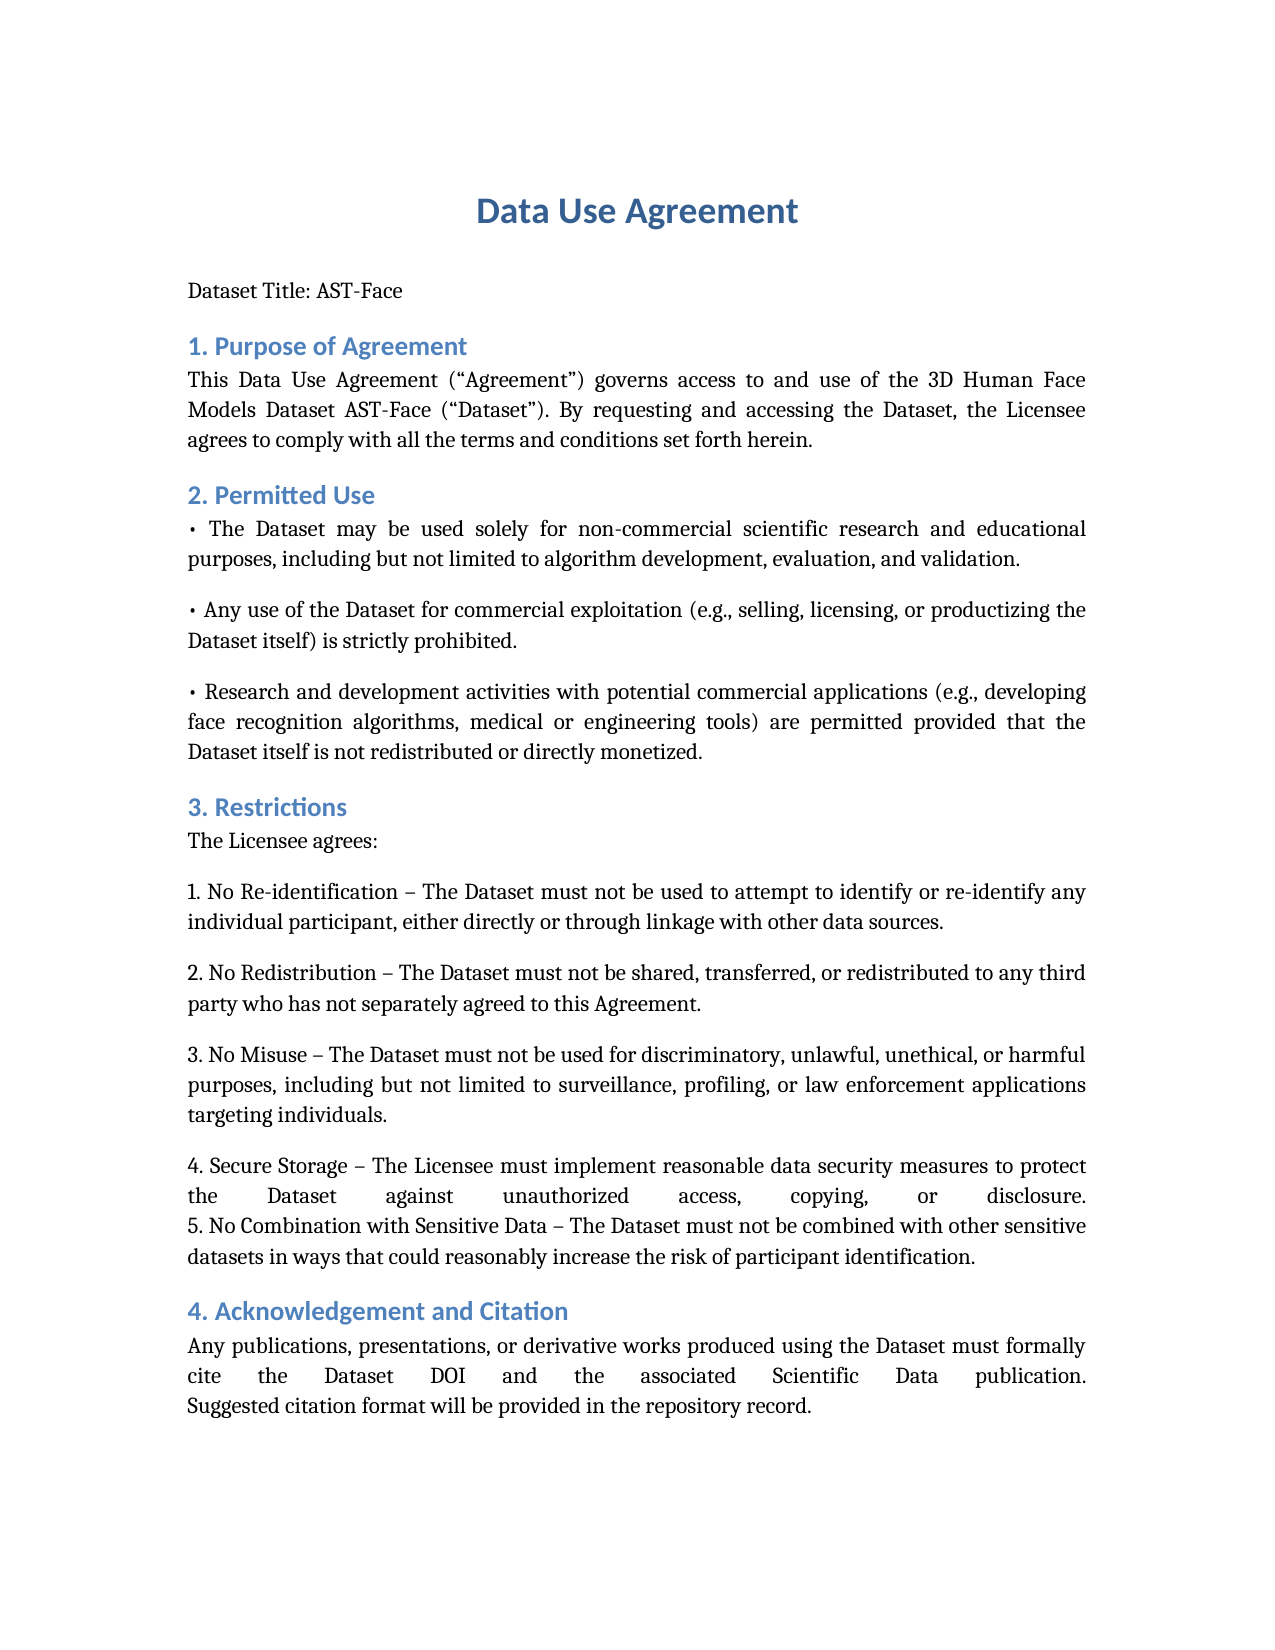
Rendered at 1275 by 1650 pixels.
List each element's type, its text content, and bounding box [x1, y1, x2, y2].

text 1. No Re-identification – The Dataset must not be used to attempt to identify or re-identify any individual participant, either directly or through linkage with other data sources. [187, 879, 1087, 936]
text Dataset Title: AST-Face [187, 278, 1087, 304]
text 2. No Redistribution – The Dataset must not be shared, transferred, or redistributed to any third party who has not separately agreed to this Agreement. [187, 960, 1087, 1017]
subtitle 4. Acknowledgement and Citation [187, 1294, 1087, 1328]
text The Licensee agrees: [187, 828, 1087, 854]
subtitle 2. Permitted Use [187, 478, 1087, 511]
text 4. Secure Storage – The Licensee must implement reasonable data security measures to protect the Dataset against unauthorized access, copying, or disclosure. 5. No Combination with Sensitive Data – The Dataset must not be combined with other sensitive datasets in ways that could reasonably increase the risk of participant identification. [187, 1153, 1087, 1270]
text Any publications, presentations, or derivative works produced using the Dataset must formally cite the Dataset DOI and the associated Scientific Data publication. Suggested citation format will be provided in the repository record. [187, 1332, 1087, 1419]
subtitle 1. Purpose of Agreement [187, 329, 1087, 362]
text This Data Use Agreement (“Agreement”) governs access to and use of the 3D Human Face Models Dataset AST-Face (“Dataset”). By requesting and accessing the Dataset, the Licensee agrees to comply with all the terms and conditions set forth herein. [187, 367, 1087, 453]
subtitle Data Use Agreement [187, 187, 1087, 233]
text • The Dataset may be used solely for non-commercial scientific research and educational purposes, including but not limited to algorithm development, evaluation, and validation. [187, 516, 1087, 573]
text • Research and development activities with potential commercial applications (e.g., developing face recognition algorithms, medical or engineering tools) are permitted provided that the Dataset itself is not redistributed or directly monetized. [187, 678, 1087, 765]
text 3. No Misuse – The Dataset must not be used for discriminatory, unlawful, unethical, or harmful purposes, including but not limited to surveillance, profiling, or law enforcement applications targeting individuals. [187, 1041, 1087, 1128]
text • Any use of the Dataset for commercial exploitation (e.g., selling, licensing, or productizing the Dataset itself) is strictly prohibited. [187, 597, 1087, 654]
subtitle 3. Restrictions [187, 790, 1087, 823]
